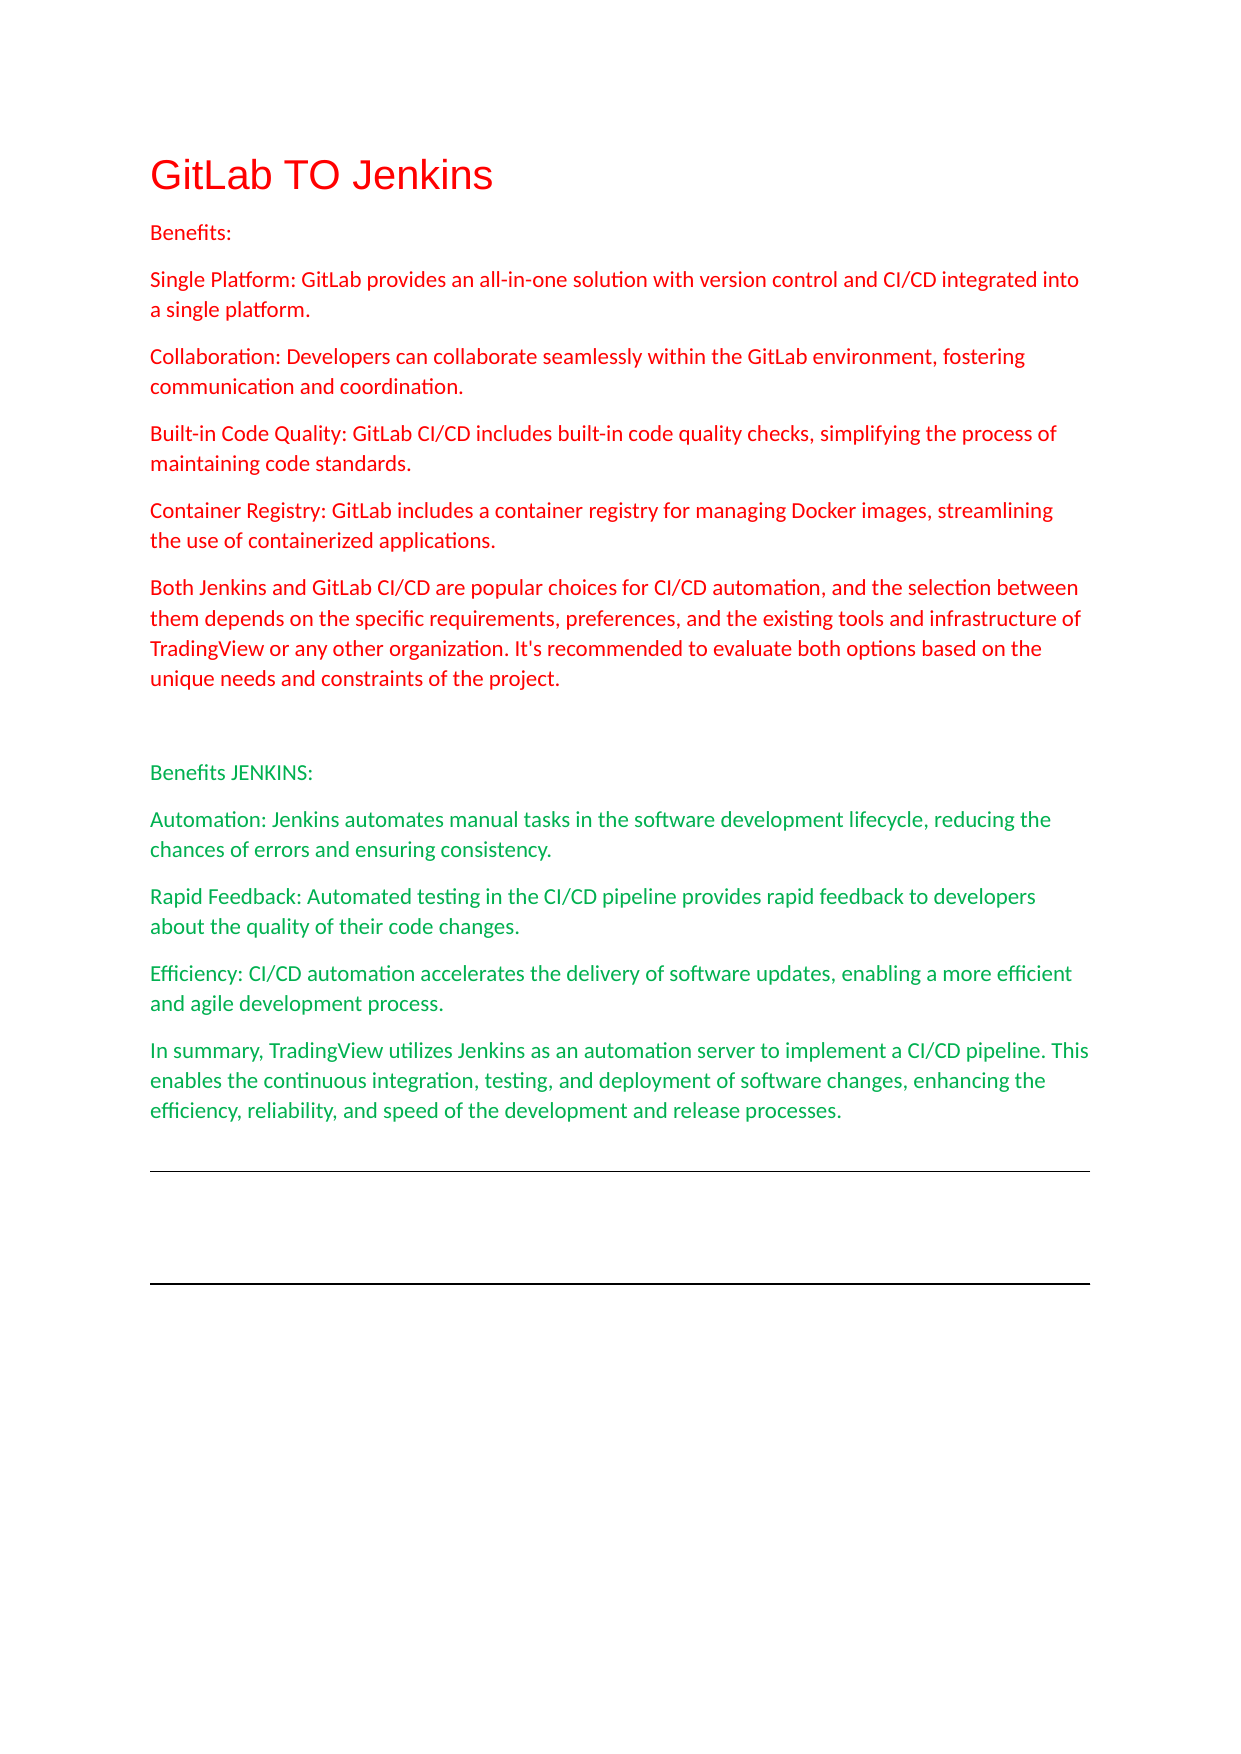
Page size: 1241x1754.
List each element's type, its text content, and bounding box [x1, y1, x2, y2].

text In summary, TradingView utilizes Jenkins as an automation server to implement a CI/CD pipeline. This enables the continuous integration, testing, and deployment of software changes, enhancing the efficiency, reliability, and speed of the development and release processes. [150, 1036, 1090, 1124]
text Collaboration: Developers can collaborate seamlessly within the GitLab environment, fostering communication and coordination. [150, 342, 1090, 401]
text Rapid Feedback: Automated testing in the CI/CD pipeline provides rapid feedback to developers about the quality of their code changes. [150, 882, 1090, 940]
text Built-in Code Quality: GitLab CI/CD includes built-in code quality checks, simplifying the process of maintaining code standards. [150, 419, 1090, 478]
text GitLab TO Jenkins [150, 150, 1090, 198]
text Automation: Jenkins automates manual tasks in the software development lifecycle, reducing the chances of errors and ensuring consistency. [150, 805, 1090, 863]
text Container Registry: GitLab includes a container registry for managing Docker images, streamlining the use of containerized applications. [150, 496, 1090, 555]
text Both Jenkins and GitLab CI/CD are popular choices for CI/CD automation, and the selection between them depends on the specific requirements, preferences, and the existing tools and infrastructure of TradingView or any other organization. It's recommended to evaluate both options based on the unique needs and constraints of the project. [150, 573, 1090, 692]
text Benefits JENKINS: [150, 758, 1090, 786]
text Benefits: [150, 218, 1090, 246]
text Single Platform: GitLab provides an all-in-one solution with version control and CI/CD integrated into a single platform. [150, 265, 1090, 323]
text Efficiency: CI/CD automation accelerates the delivery of software updates, enabling a more efficient and agile development process. [150, 959, 1090, 1017]
